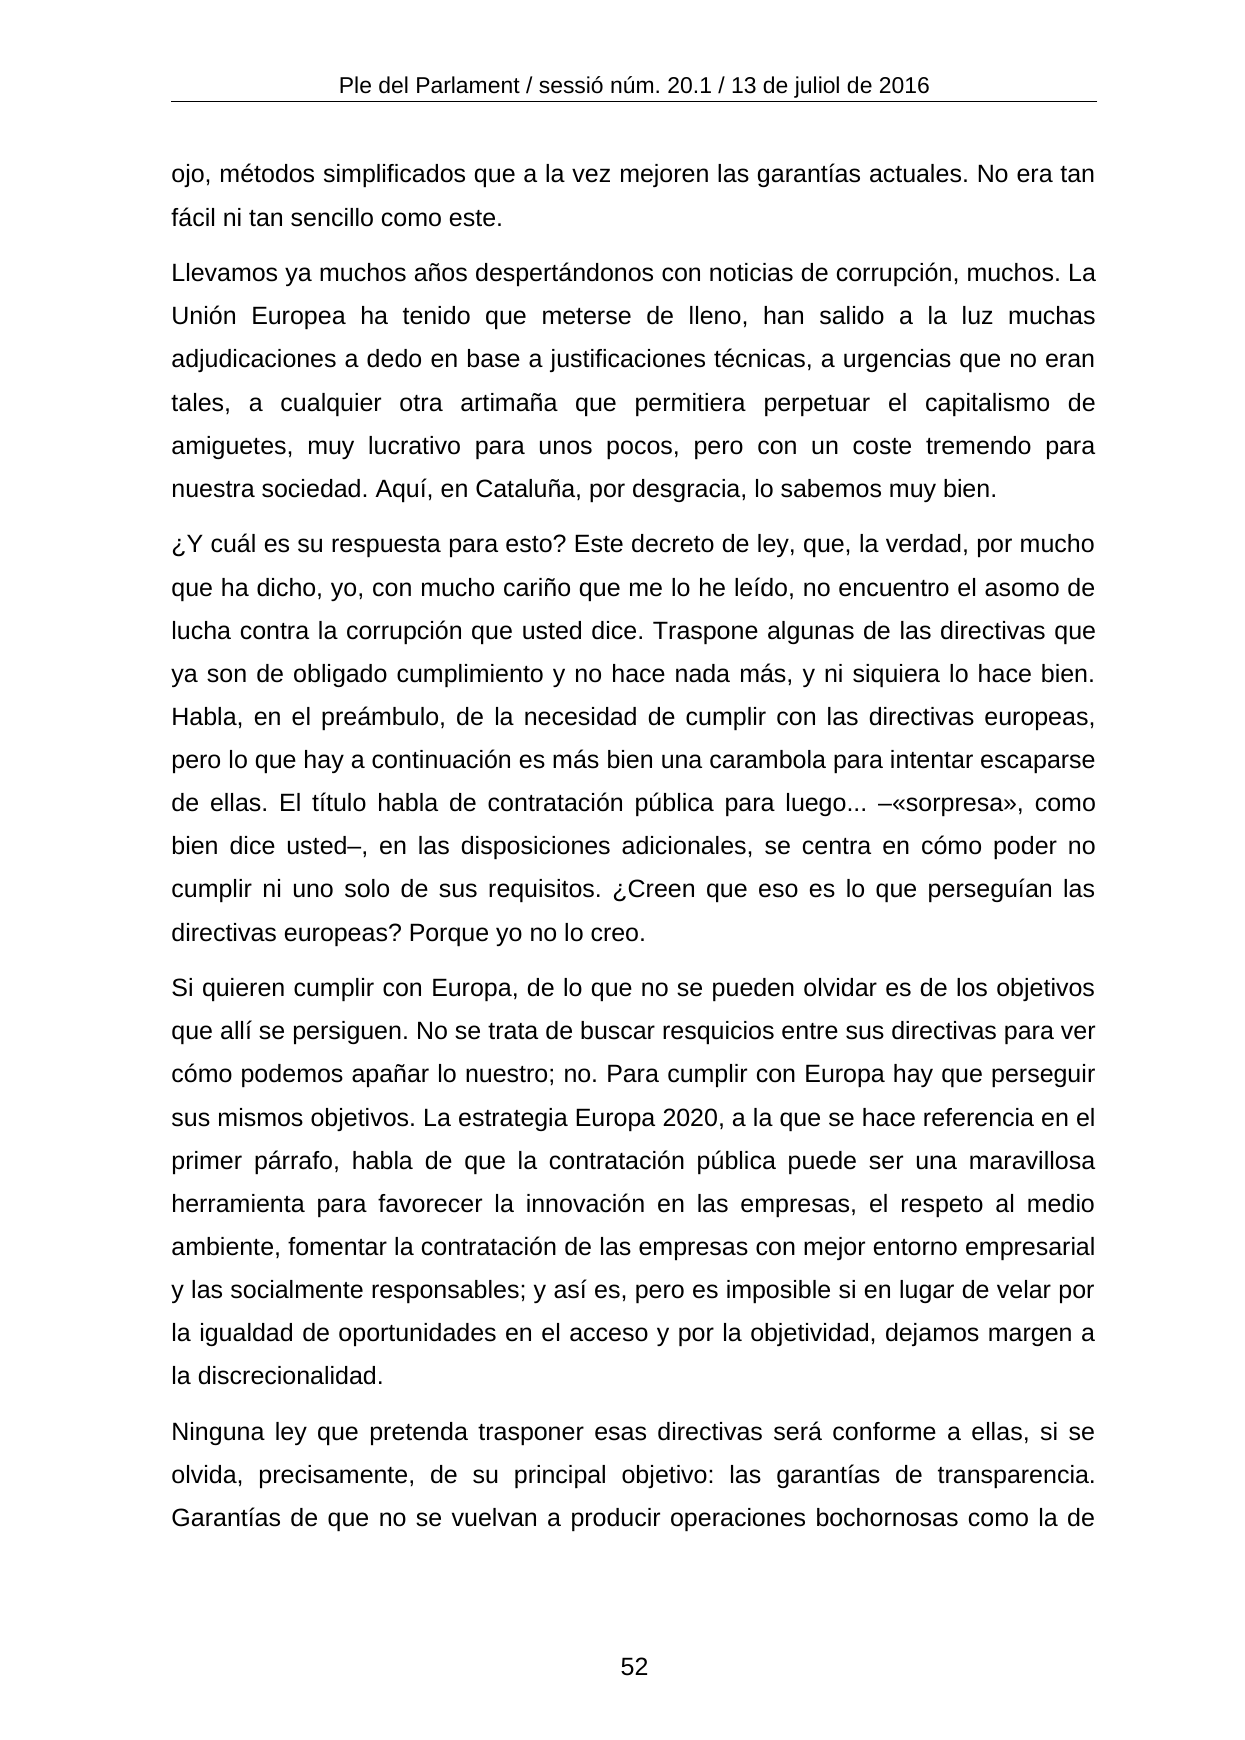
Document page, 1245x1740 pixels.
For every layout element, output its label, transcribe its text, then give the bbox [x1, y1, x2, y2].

text ¿Y cuál es su respuesta para esto? Este decreto de ley, que, la verdad, por mucho que ha dicho, yo, con mucho cariño que me lo he leído, no encuentro el asomo de lucha contra la corrupción que usted dice. Traspone algunas de las directivas que ya son de obligado cumplimiento y no hace nada más, y ni siquiera lo hace bien. Habla, en el preámbulo, de la necesidad de cumplir con las directivas europeas, pero lo que hay a continuación es más bien una carambola para intentar escaparse de ellas. El título habla de contratación pública para luego... –«sorpresa», como bien dice usted–, en las disposiciones adicionales, se centra en cómo poder no cumplir ni uno solo de sus requisitos. ¿Creen que eso es lo que perseguían las directivas europeas? Porque yo no lo creo. [171, 529, 1097, 946]
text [171, 159, 1097, 231]
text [171, 1417, 1097, 1532]
text Llevamos ya muchos años despertándonos con noticias de corrupción, muchos. La Unión Europea ha tenido que meterse de lleno, han salido a la luz muchas adjudicaciones a dedo en base a justificaciones técnicas, a urgencias que no eran tales, a cualquier otra artimaña que permitiera perpetuar el capitalismo de amiguetes, muy lucrativo para unos pocos, pero con un coste tremendo para nuestra sociedad. Aquí, en Cataluña, por desgracia, lo sabemos muy bien. [171, 258, 1097, 503]
text Si quieren cumplir con Europa, de lo que no se pueden olvidar es de los objetivos que allí se persiguen. No se trata de buscar resquicios entre sus directivas para ver cómo podemos apañar lo nuestro; no. Para cumplir con Europa hay que perseguir sus mismos objetivos. La estrategia Europa 2020, a la que se hace referencia en el primer párrafo, habla de que la contratación pública puede ser una maravillosa herramienta para favorecer la innovación en las empresas, el respeto al medio ambiente, fomentar la contratación de las empresas con mejor entorno empresarial y las socialmente responsables; y así es, pero es imposible si en lugar de velar por la igualdad de oportunidades en el acceso y por la objetividad, dejamos margen a la discrecionalidad. [171, 973, 1097, 1390]
